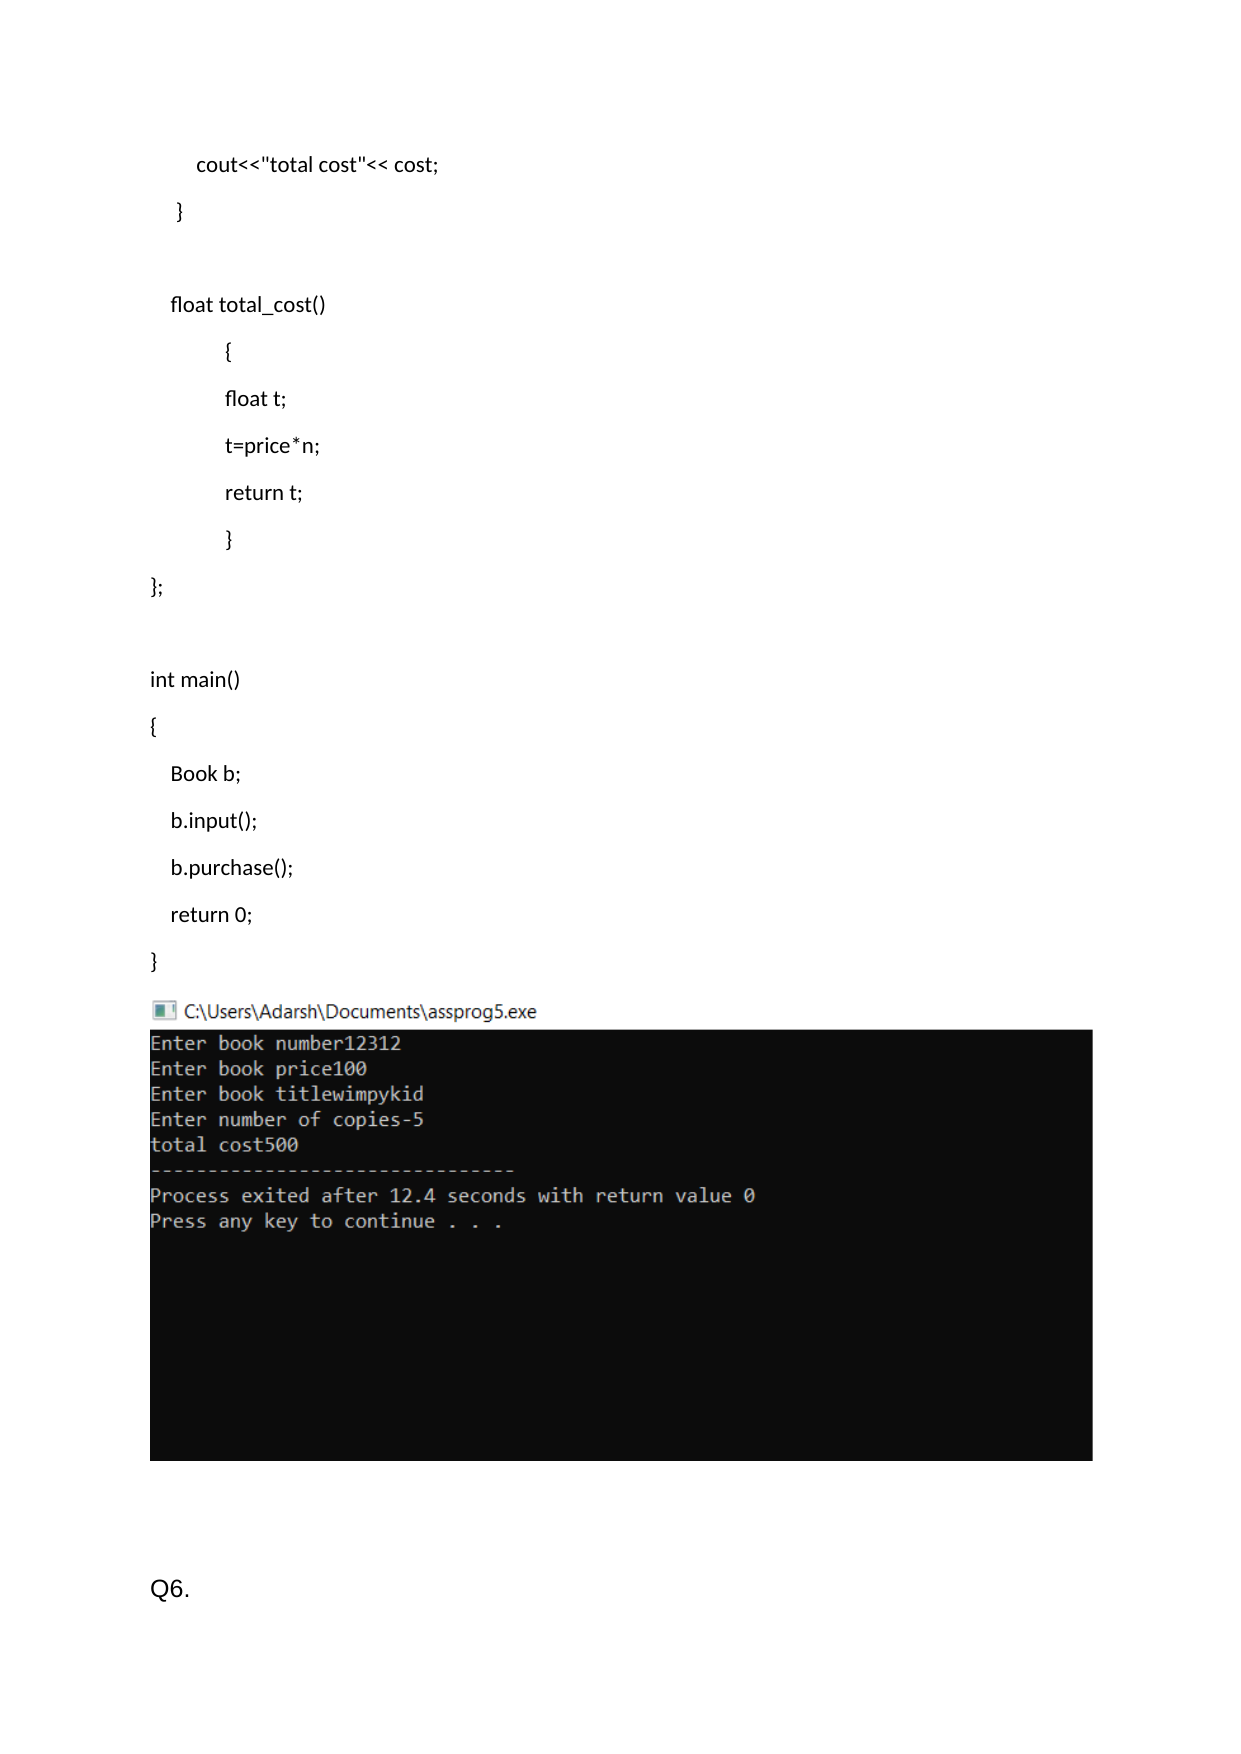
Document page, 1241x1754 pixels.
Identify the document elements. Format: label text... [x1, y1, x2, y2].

text Book b; [150, 759, 1090, 787]
text return 0; [150, 900, 1090, 928]
text { [150, 337, 1090, 366]
picture [150, 993, 1093, 1461]
text t=price*n; [150, 431, 1090, 459]
text float t; [150, 384, 1090, 412]
text int main() [150, 666, 1090, 694]
text { [150, 712, 1090, 741]
text } [150, 197, 1090, 225]
text }; [150, 572, 1090, 600]
text Q6. [150, 1574, 1090, 1603]
text } [150, 947, 1090, 975]
text b.purchase(); [150, 853, 1090, 881]
text return t; [150, 478, 1090, 506]
text float total_cost() [150, 291, 1090, 319]
text cout<<"total cost"<< cost; [150, 150, 1090, 178]
text b.input(); [150, 806, 1090, 834]
text } [150, 525, 1090, 553]
